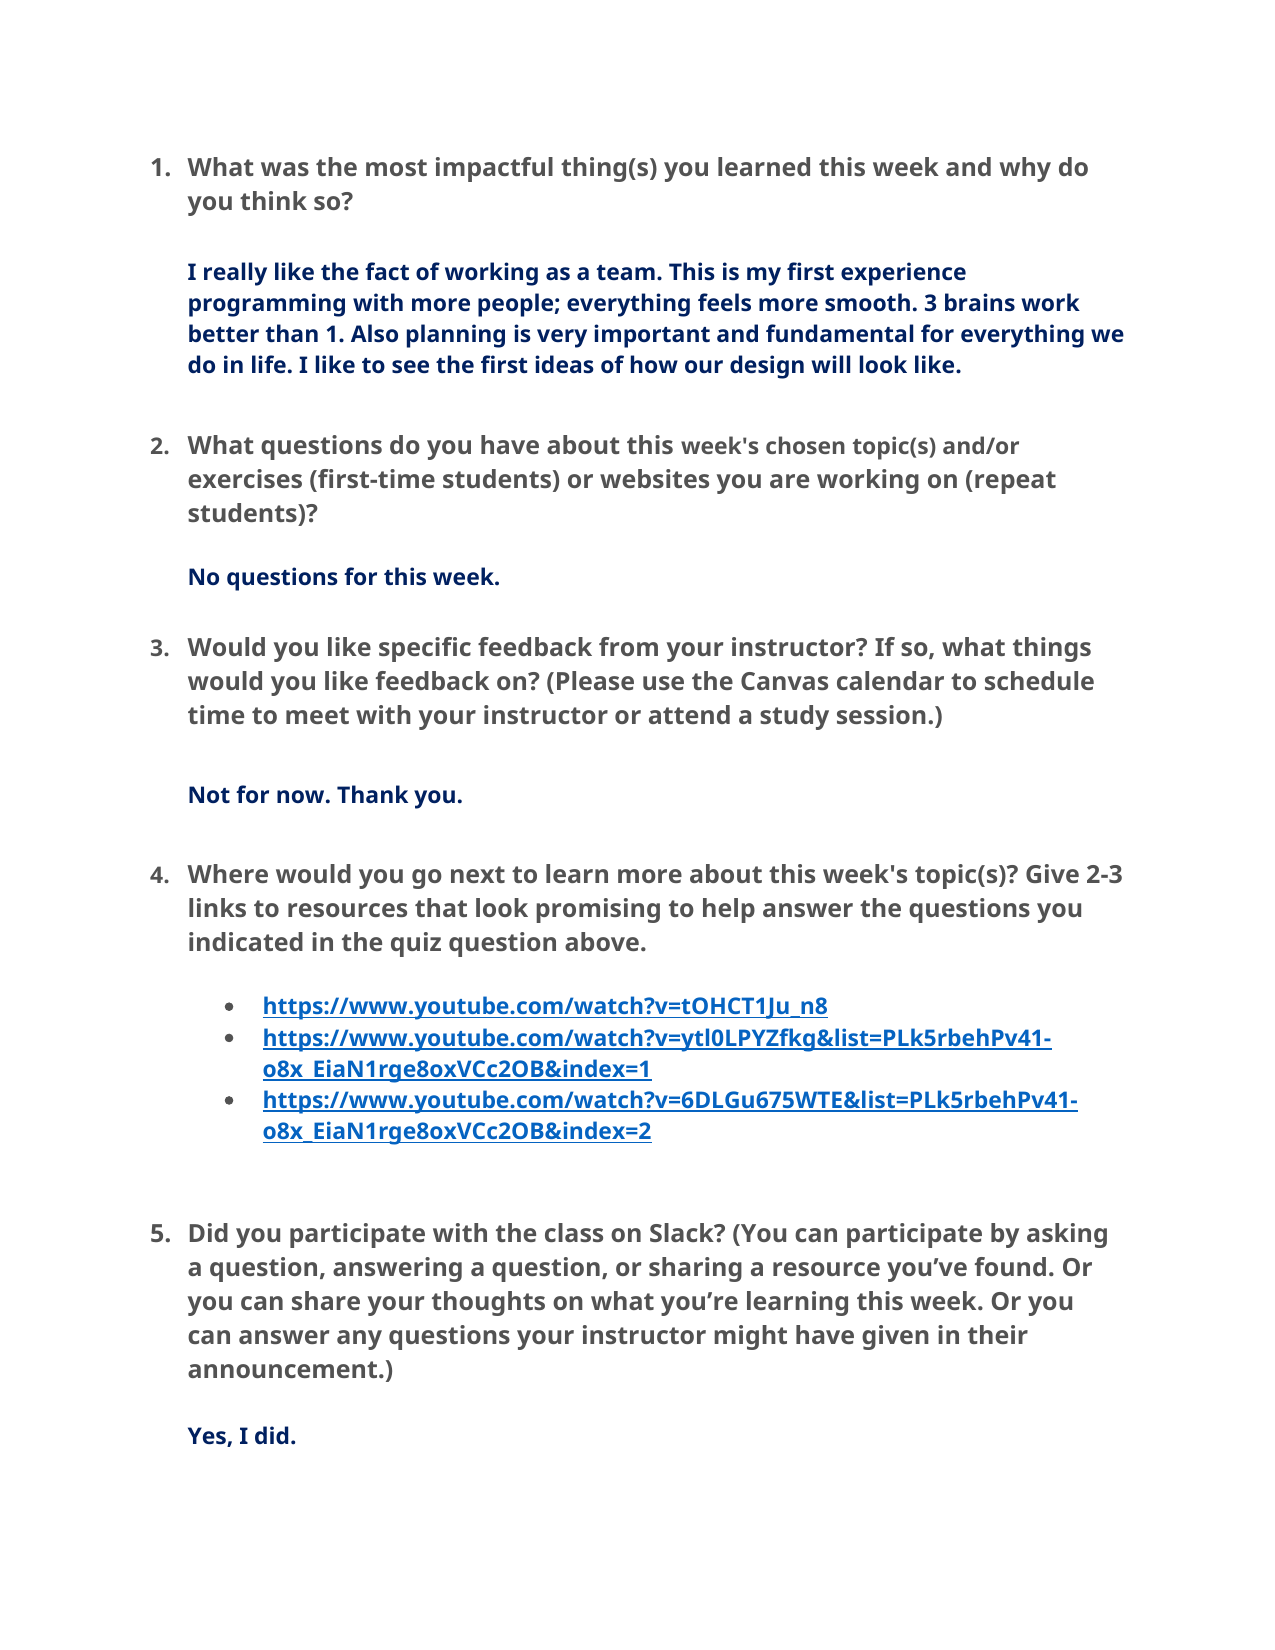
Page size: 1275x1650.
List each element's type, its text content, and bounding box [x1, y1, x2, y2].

list https://www.youtube.com/watch?v=tOHCT1Ju_n8 [225, 990, 1125, 1022]
list https://www.youtube.com/watch?v=6DLGu675WTE&list=PLk5rbehPv41-o8x_EiaN1rge8oxVCc2OB&index=2 [225, 1084, 1125, 1147]
list Did you participate with the class on Slack? (You can participate by asking a question, answering a question, or sharing a resource you’ve found. Or you can share your thoughts on what you’re learning this week. Or you can answer any questions your instructor might have given in their announcement.) [150, 1215, 1125, 1386]
list Yes, I did. [187, 1420, 1125, 1451]
list Would you like specific feedback from your instructor? If so, what things would you like feedback on? (Please use the Canvas calendar to schedule time to meet with your instructor or attend a study session.) [150, 630, 1125, 732]
text I really like the fact of working as a team. This is my first experience programming with more people; everything feels more smooth. 3 brains work better than 1. Also planning is very important and fundamental for everything we do in life. I like to see the first ideas of how our design will look like. [187, 256, 1125, 381]
list https://www.youtube.com/watch?v=ytl0LPYZfkg&list=PLk5rbehPv41-o8x_EiaN1rge8oxVCc2OB&index=1 [225, 1022, 1125, 1084]
list Where would you go next to learn more about this week's topic(s)? Give 2-3 links to resources that look promising to help answer the questions you indicated in the quiz question above. [150, 857, 1125, 959]
list What questions do you have about this week's chosen topic(s) and/or exercises (first-time students) or websites you are working on (repeat students)? [150, 427, 1125, 530]
text Not for now. Thank you. [187, 779, 1125, 810]
text No questions for this week. [150, 561, 1125, 592]
list What was the most impactful thing(s) you learned this week and why do you think so? [150, 150, 1125, 218]
